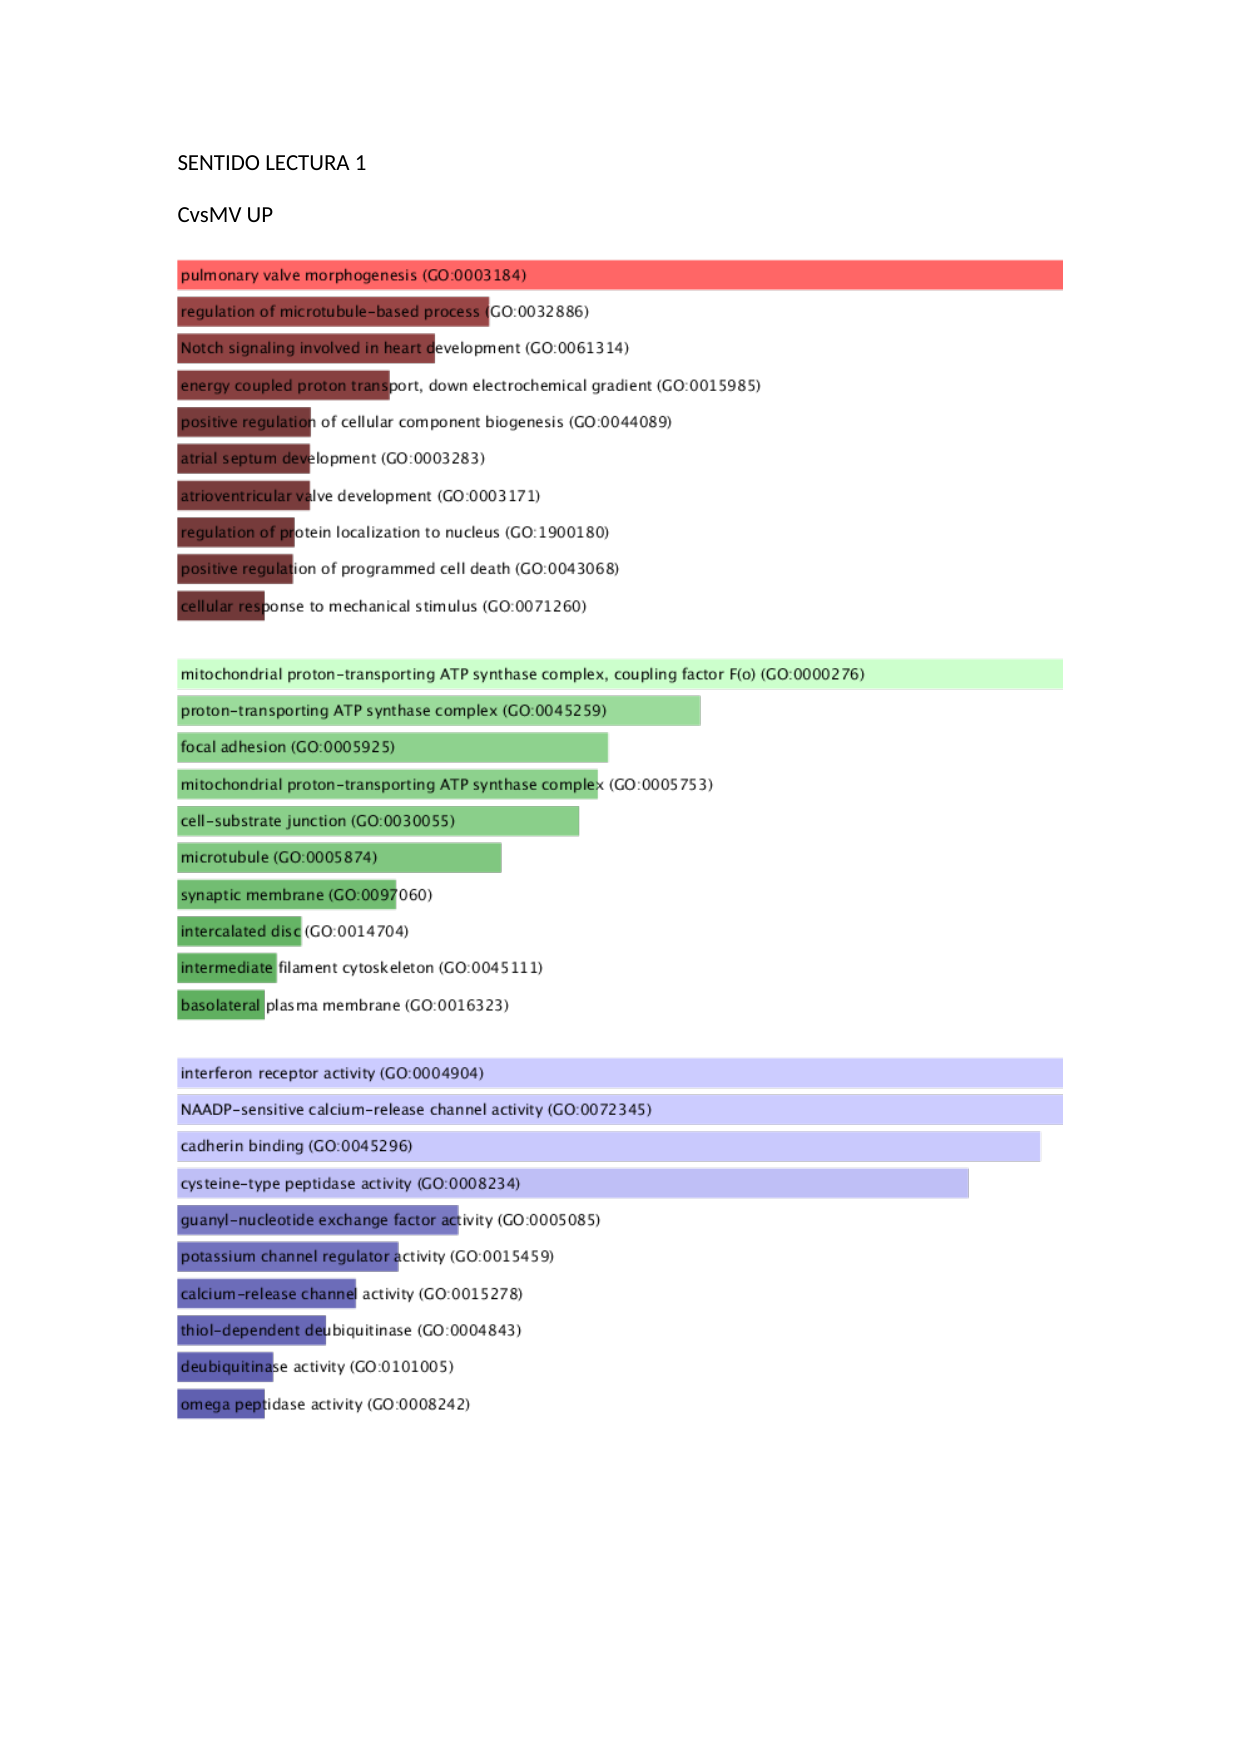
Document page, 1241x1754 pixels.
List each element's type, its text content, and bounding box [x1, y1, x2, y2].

text SENTIDO LECTURA 1 [177, 148, 1063, 176]
picture [177, 1051, 1063, 1426]
text CvsMV UP [177, 201, 1063, 229]
picture [177, 652, 1063, 1027]
picture [177, 253, 1063, 628]
